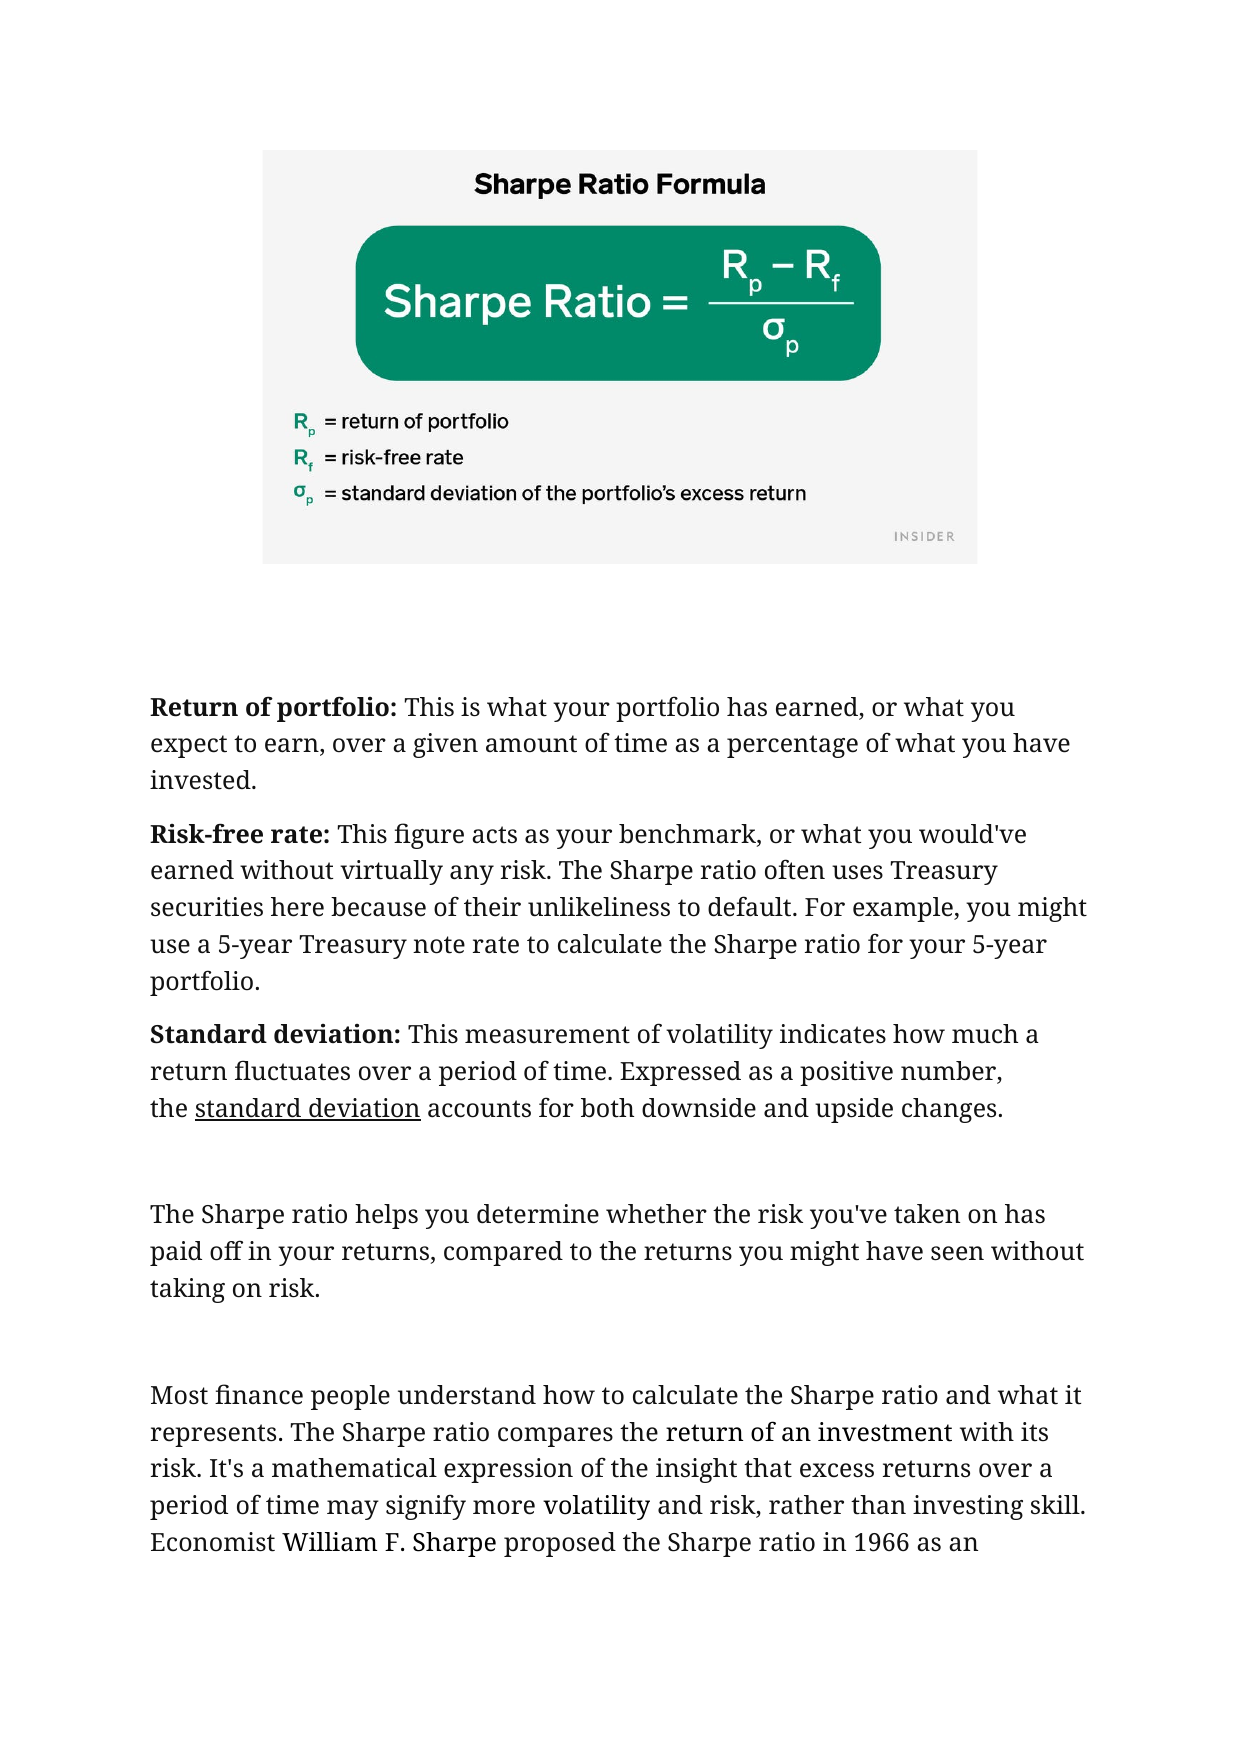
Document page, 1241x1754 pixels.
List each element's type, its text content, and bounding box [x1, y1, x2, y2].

text Return of portfolio: This is what your portfolio has earned, or what you expect to earn, over a given amount of time as a percentage of what you have invested. [150, 689, 1090, 797]
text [150, 1378, 1090, 1559]
picture [262, 150, 978, 564]
text Standard deviation: This measurement of volatility indicates how much a return fluctuates over a period of time. Expressed as a positive number, the standard deviation accounts for both downside and upside changes. [150, 1017, 1090, 1124]
text Risk-free rate: This figure acts as your benchmark, or what you would've earned without virtually any risk. The Sharpe ratio often uses Treasury securities here because of their unlikeliness to default. For example, you might use a 5-year Treasury note rate to calculate the Sharpe ratio for your 5-year portfolio. [150, 816, 1090, 997]
text The Sharpe ratio helps you determine whether the risk you've taken on has paid off in your returns, compared to the returns you might have seen without taking on risk. [150, 1197, 1090, 1305]
